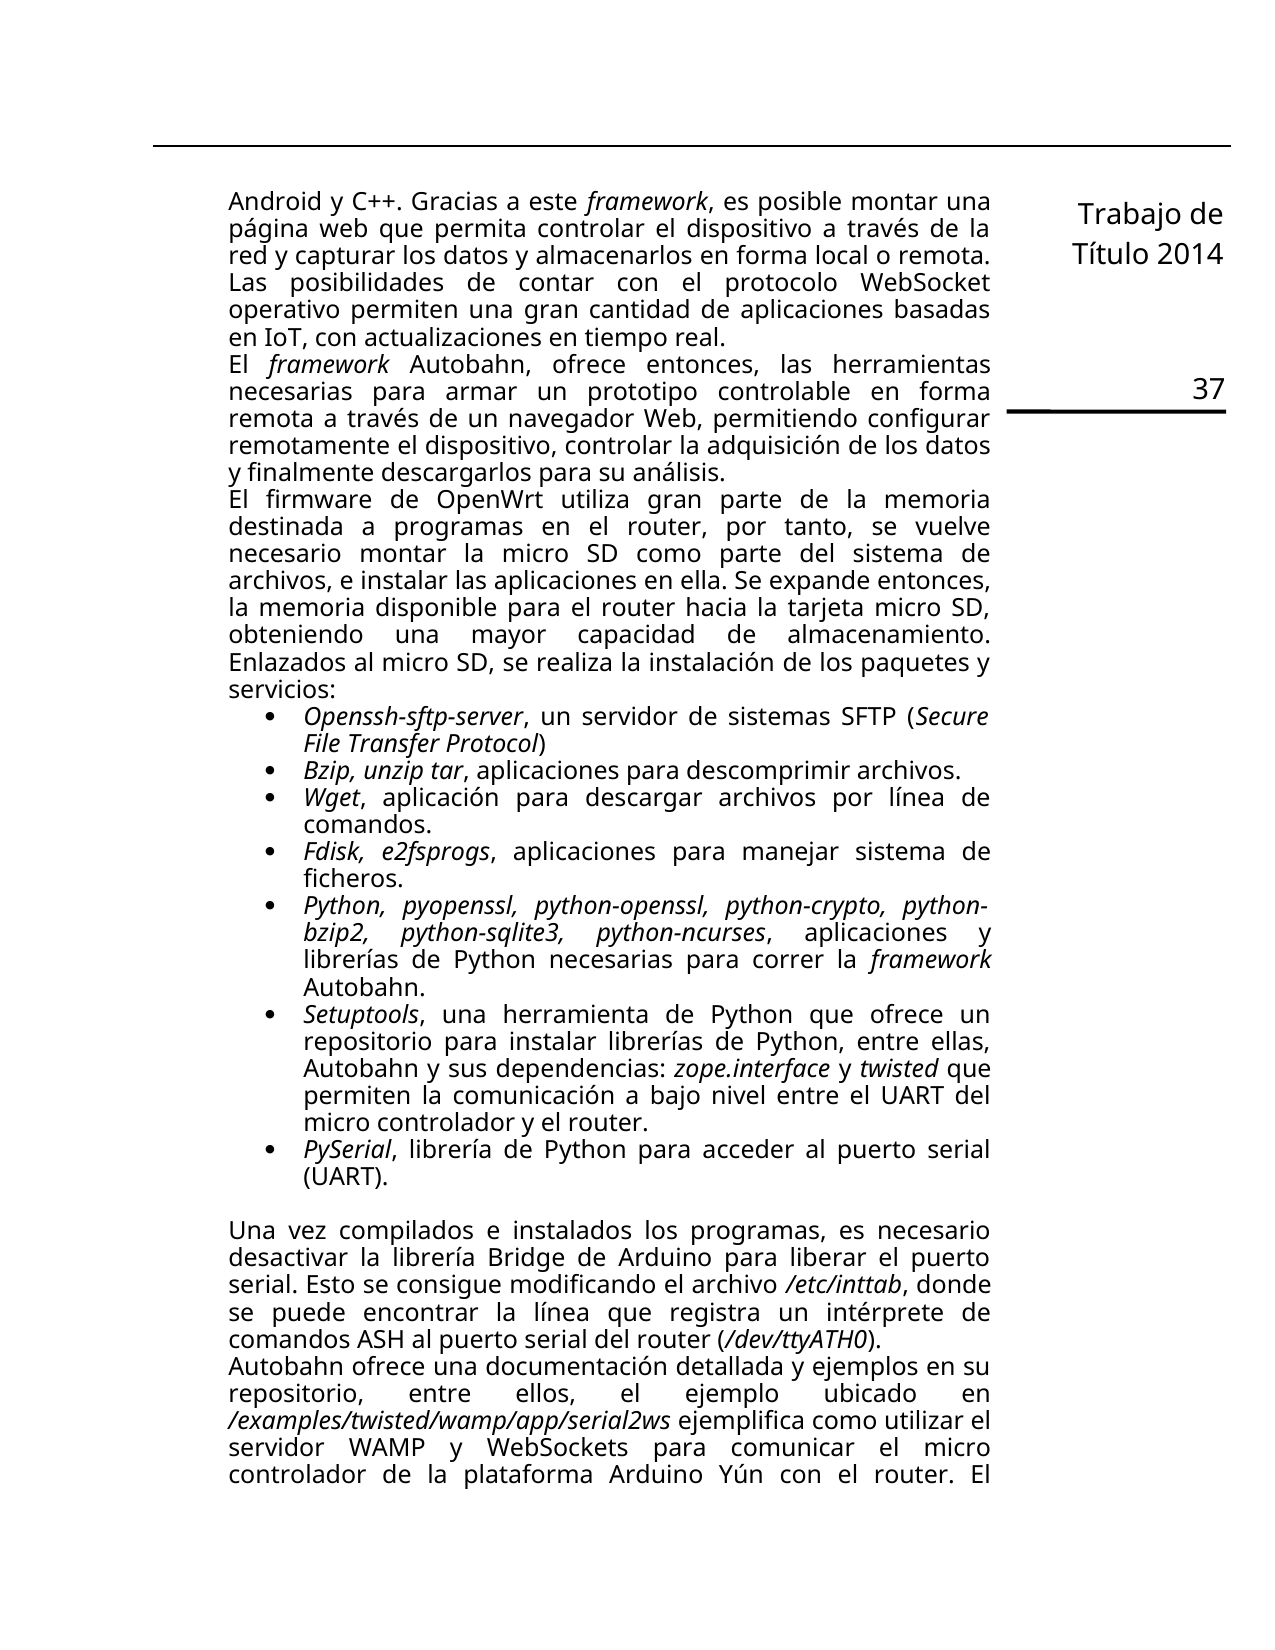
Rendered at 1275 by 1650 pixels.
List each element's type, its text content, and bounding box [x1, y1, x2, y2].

list Setuptools, una herramienta de Python que ofrece un repositorio para instalar librerías de Python, entre ellas, Autobahn y sus dependencias: zope.interface y twisted que permiten la comunicación a bajo nivel entre el UART del micro controlador y el router. [266, 1001, 991, 1137]
text El firmware de OpenWrt utiliza gran parte de la memoria destinada a programas en el router, por tanto, se vuelve necesario montar la micro SD como parte del sistema de archivos, e instalar las aplicaciones en ella. Se expande entonces, la memoria disponible para el router hacia la tarjeta micro SD, obteniendo una mayor capacidad de almacenamiento. Enlazados al micro SD, se realiza la instalación de los paquetes y servicios: [228, 487, 991, 703]
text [228, 189, 991, 351]
text Una vez compilados e instalados los programas, es necesario desactivar la librería Bridge de Arduino para liberar el puerto serial. Esto se consigue modificando el archivo /etc/inttab, donde se puede encontrar la línea que registra un intérprete de comandos ASH al puerto serial del router (/dev/ttyATH0). [228, 1218, 991, 1353]
list Openssh-sftp-server, un servidor de sistemas SFTP (Secure File Transfer Protocol) [266, 703, 991, 758]
list Python, pyopenssl, python-openssl, python-crypto, python-bzip2, python-sqlite3, python-ncurses, aplicaciones y librerías de Python necesarias para correr la framework Autobahn. [266, 893, 991, 1001]
list Fdisk, e2fsprogs, aplicaciones para manejar sistema de ficheros. [266, 839, 991, 893]
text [228, 1353, 991, 1489]
text El framework Autobahn, ofrece entonces, las herramientas necesarias para armar un prototipo controlable en forma remota a través de un navegador Web, permitiendo configurar remotamente el dispositivo, controlar la adquisición de los datos y finalmente descargarlos para su análisis. [228, 351, 991, 487]
list Bzip, unzip tar, aplicaciones para descomprimir archivos. [266, 758, 991, 785]
list PySerial, librería de Python para acceder al puerto serial (UART). [266, 1137, 991, 1191]
list Wget, aplicación para descargar archivos por línea de comandos. [266, 785, 991, 839]
